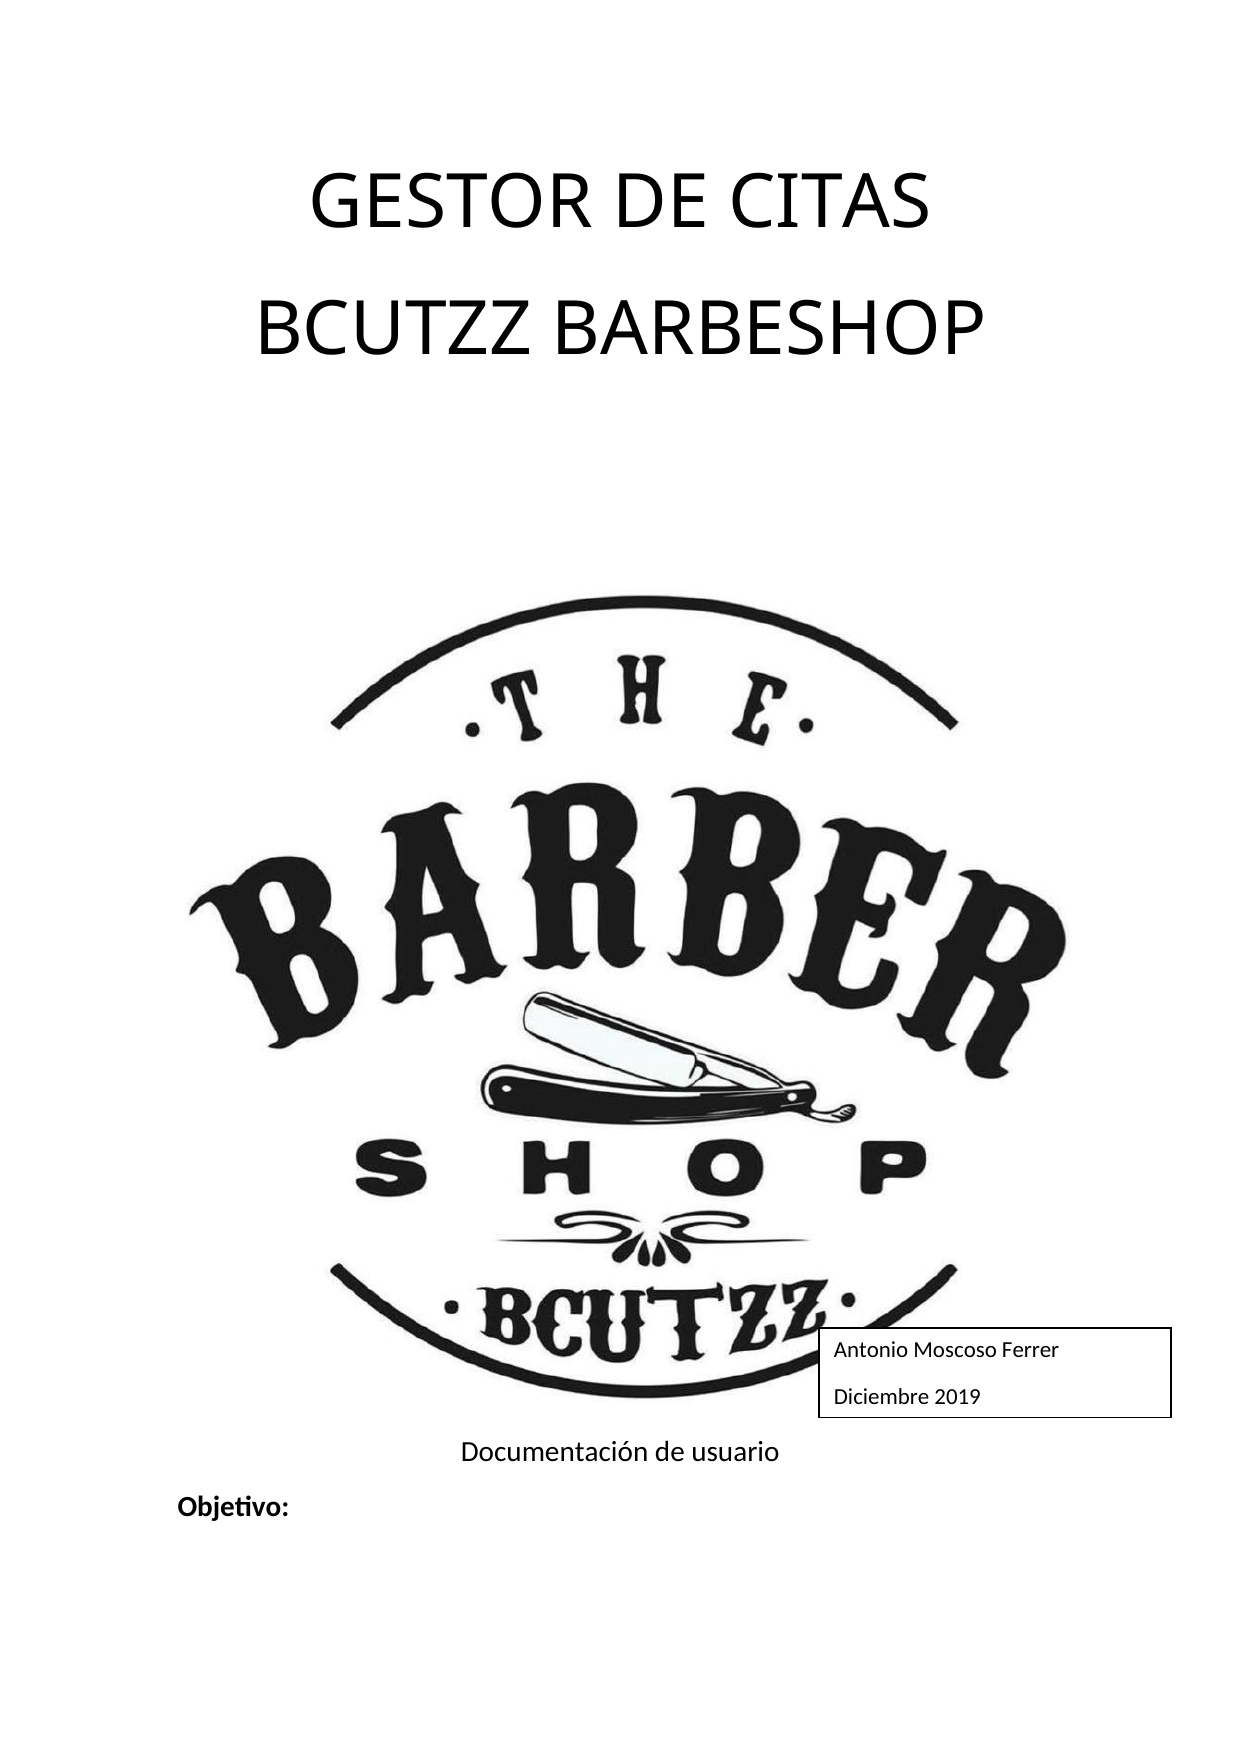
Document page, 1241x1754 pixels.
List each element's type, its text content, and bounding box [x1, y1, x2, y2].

picture [185, 538, 1071, 1425]
text GESTOR DE CITAS [177, 148, 1063, 250]
text BCUTZZ BARBESHOP [177, 274, 1063, 377]
text Documentación de usuario [177, 1433, 1063, 1468]
text Objetivo: [177, 1488, 1063, 1523]
